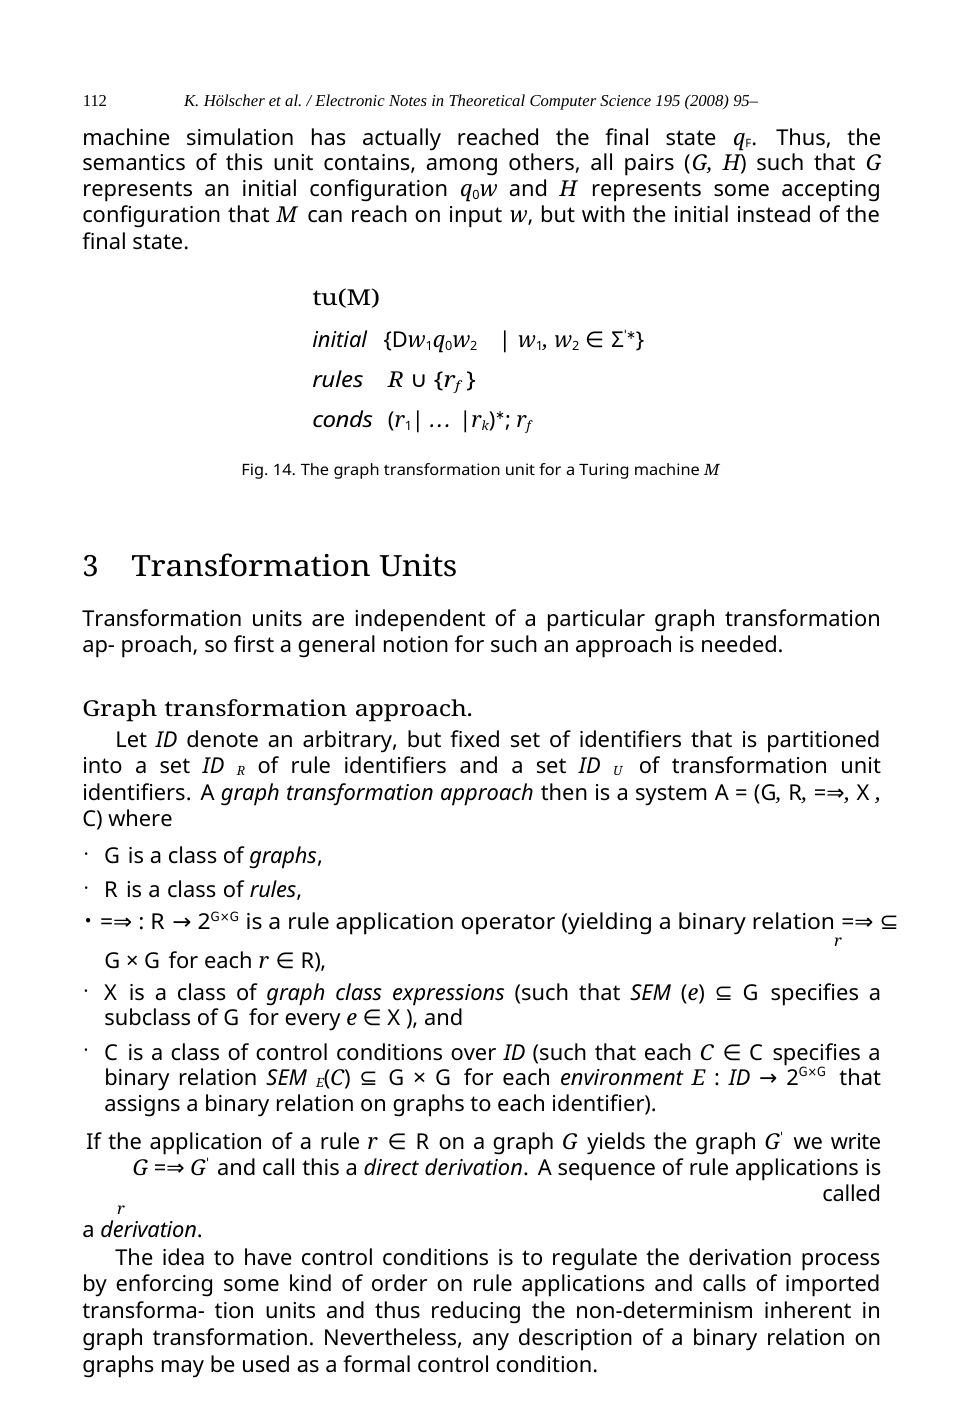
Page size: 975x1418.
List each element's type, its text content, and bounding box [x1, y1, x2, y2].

text r [71, 935, 843, 949]
text Let ID denote an arbitrary, but fixed set of identifiers that is partitioned into a set ID R of rule identifiers and a set ID U of transformation unit identifiers. A graph transformation approach then is a system A = (G, R, =⇒, X , C) where [82, 726, 881, 833]
text conds (r1| ... |rk)∗; rf [312, 404, 904, 434]
text rules R ∪ {rf } [312, 364, 904, 394]
text If the application of a rule r ∈ R on a graph G yields the graph G' we write [71, 1126, 881, 1155]
text Fig. 14. The graph transformation unit for a Turing machine M [71, 459, 891, 480]
text G × G for each r ∈ R), [104, 949, 904, 973]
subtitle Transformation Units [82, 545, 904, 585]
text machine simulation has actually reached the final state qF. Thus, the semantics of this unit contains, among others, all pairs (G, H) such that G represents an initial configuration q0w and H represents some accepting configuration that M can reach on input w, but with the initial instead of the final state. [82, 124, 881, 255]
text a derivation. [82, 1216, 904, 1242]
list G is a class of graphs, [83, 841, 904, 870]
text Graph transformation approach. [82, 693, 904, 723]
text The idea to have control conditions is to regulate the derivation process by enforcing some kind of order on rule applications and calls of imported transforma- tion units and thus reducing the non-determinism inherent in graph transformation. Nevertheless, any description of a binary relation on graphs may be used as a formal control condition. [82, 1244, 881, 1378]
text • =⇒ : R → 2G×G is a rule application operator (yielding a binary relation =⇒ ⊆ [83, 908, 904, 935]
list X is a class of graph class expressions (such that SEM (e) ⊆ G specifies a subclass of G for every e ∈ X ), and [83, 979, 881, 1032]
text Transformation units are independent of a particular graph transformation ap- proach, so first a general notion for such an approach is needed. [82, 605, 882, 659]
list C is a class of control conditions over ID (such that each C ∈ C specifies a binary relation SEM E(C) ⊆ G × G for each environment E : ID → 2G×G that assigns a binary relation on graphs to each identifier). [83, 1039, 882, 1118]
list R is a class of rules, [83, 874, 904, 904]
text G =⇒ G' and call this a direct derivation. A sequence of rule applications is called [71, 1155, 881, 1207]
text initial {Dw1q0w2 | w1, w2 ∈ Σ'∗} [312, 324, 904, 354]
text tu(M) [312, 282, 904, 312]
